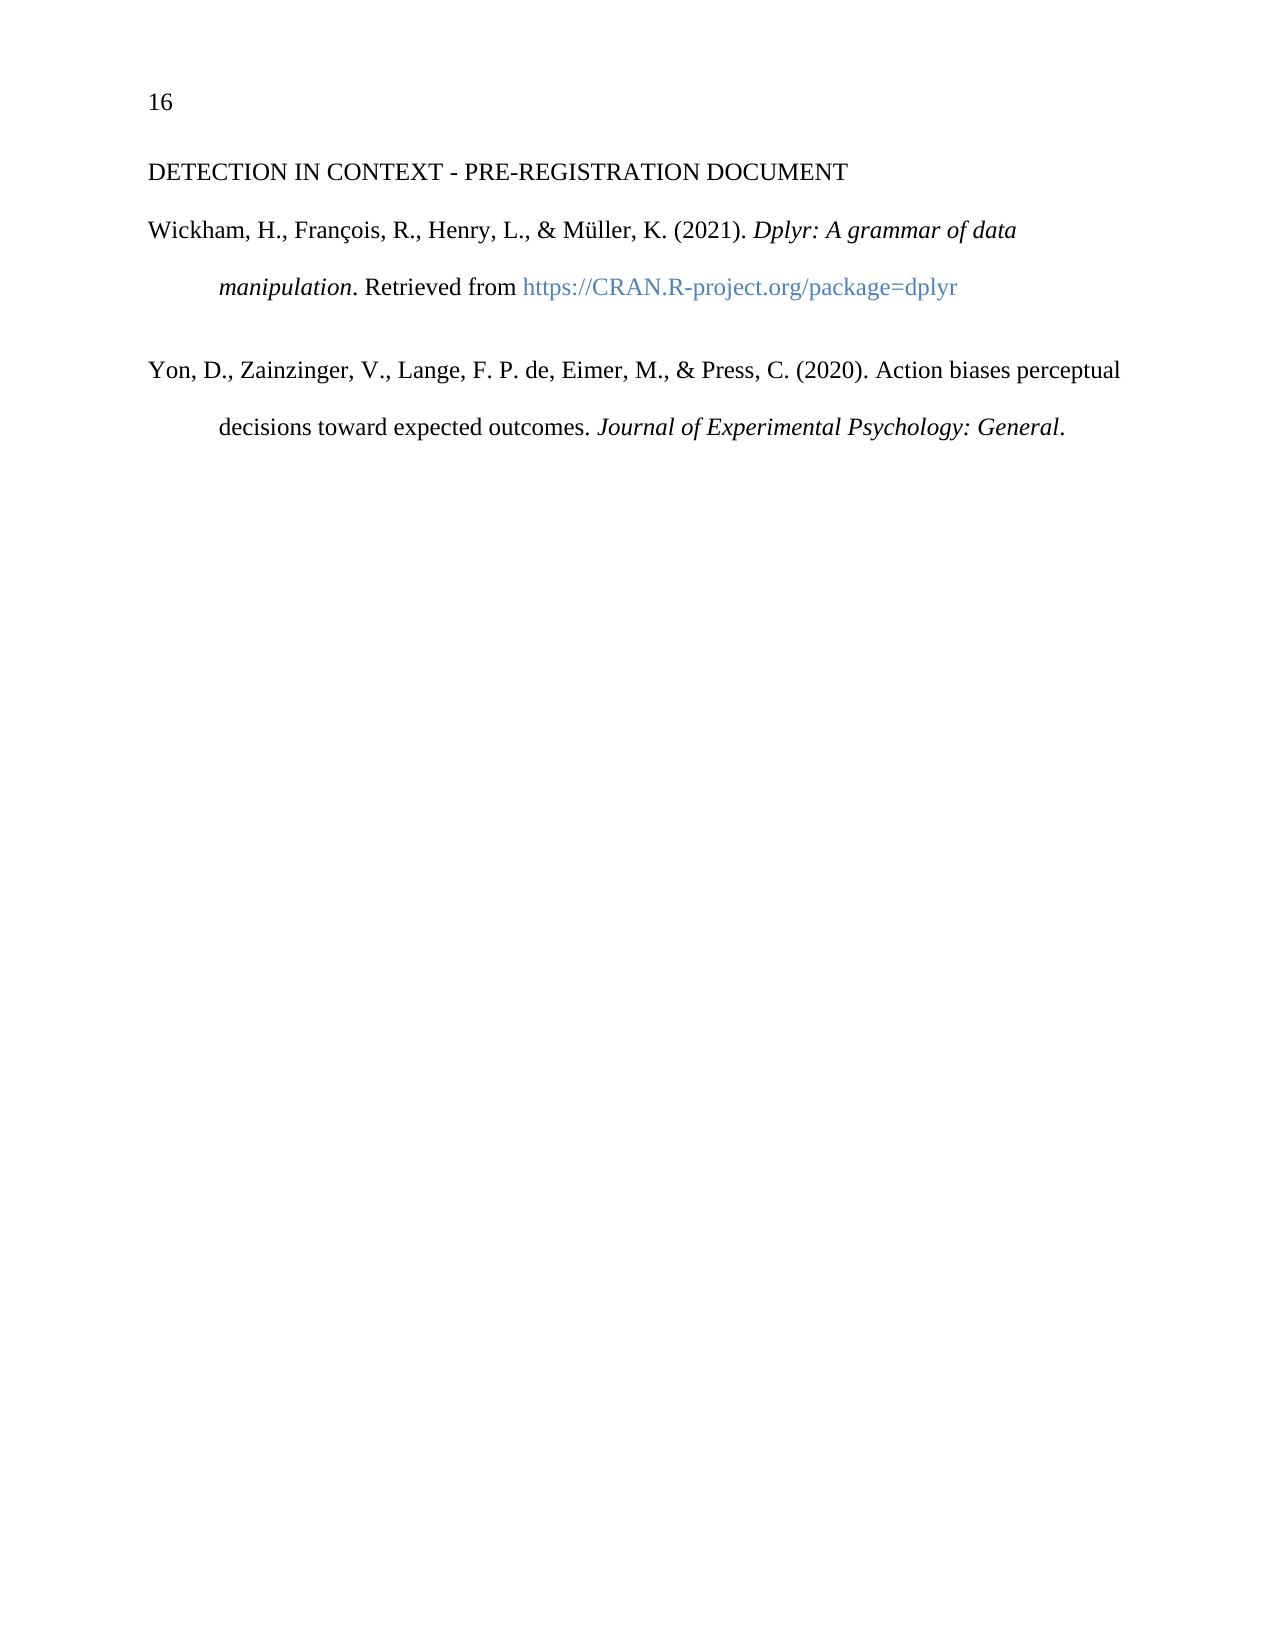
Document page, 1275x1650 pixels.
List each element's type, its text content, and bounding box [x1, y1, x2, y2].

text Wickham, H., François, R., Henry, L., & Müller, K. (2021). Dplyr: A grammar of data manipulation. Retrieved from https://CRAN.R-project.org/package=dplyr [148, 215, 1127, 301]
text Yon, D., Zainzinger, V., Lange, F. P. de, Eimer, M., & Press, C. (2020). Action biases perceptual decisions toward expected outcomes. Journal of Experimental Psychology: General. [148, 355, 1127, 441]
